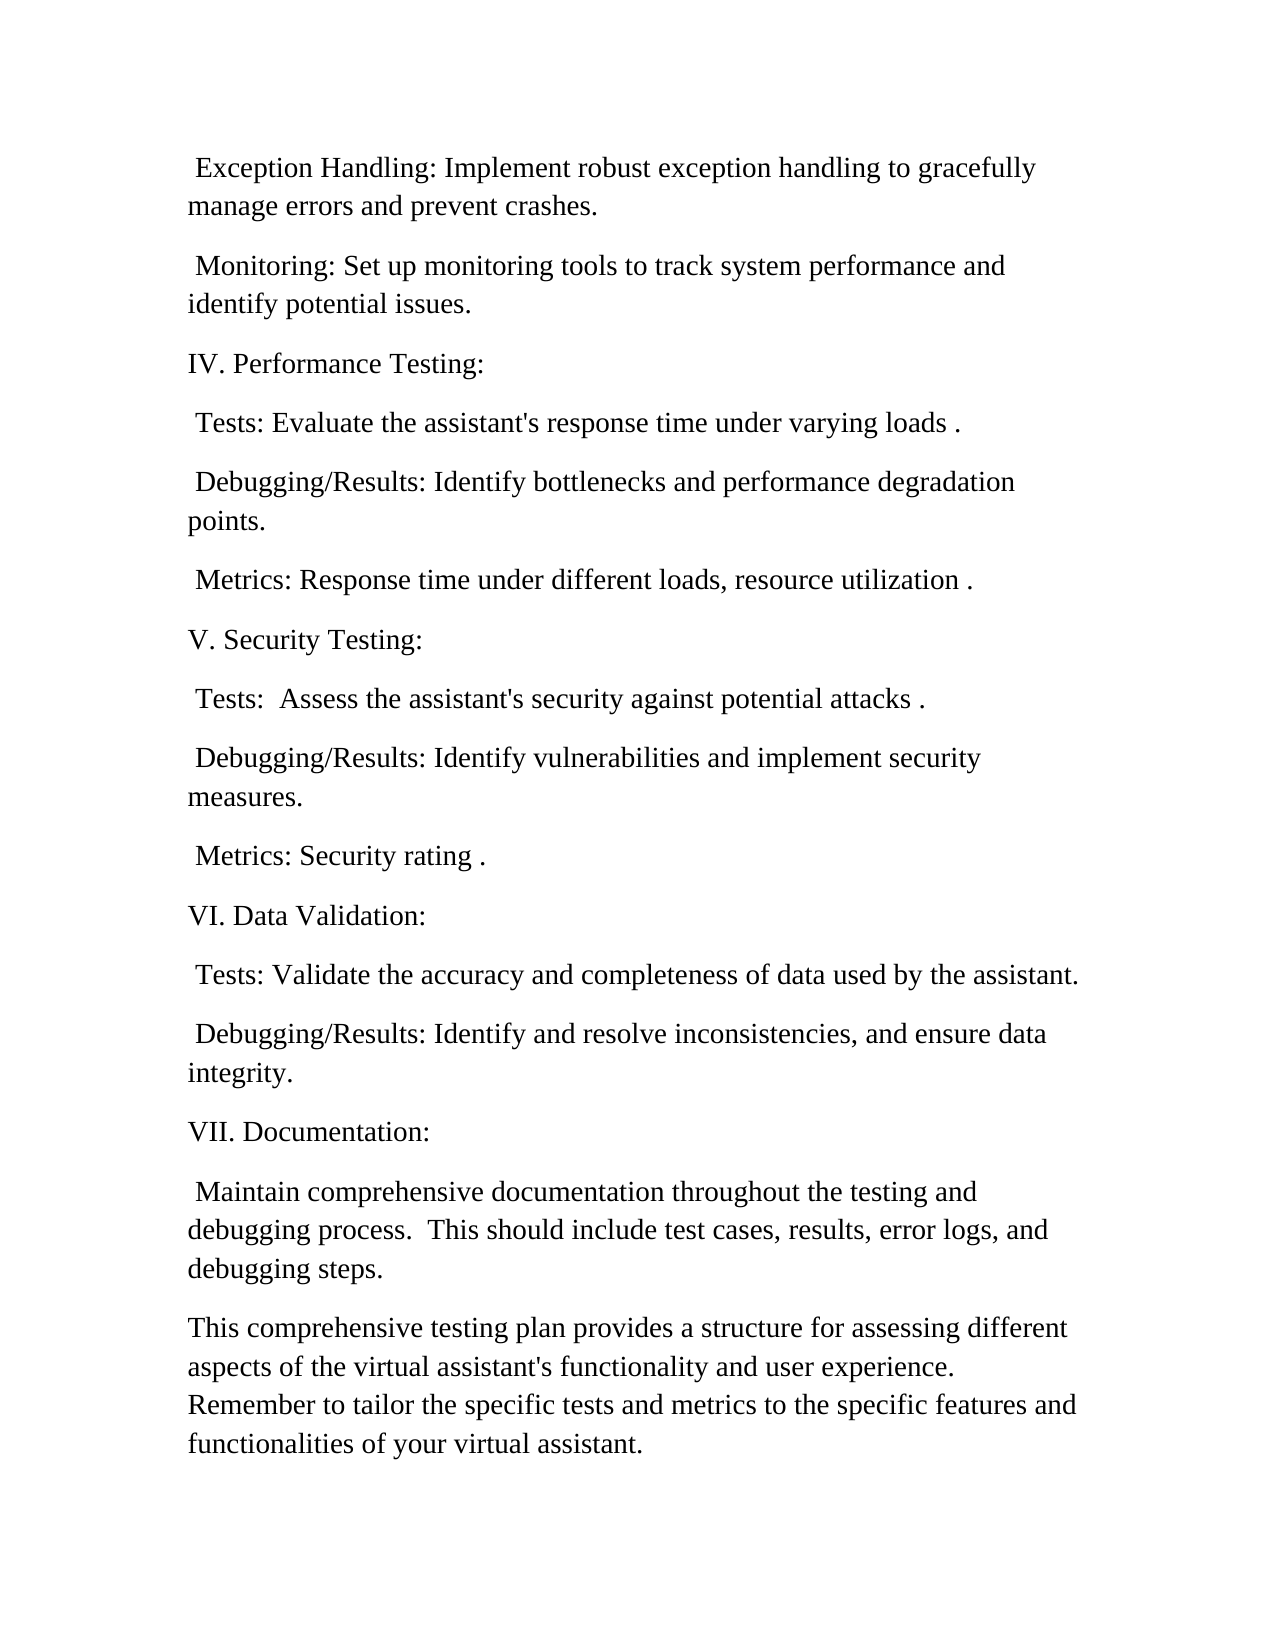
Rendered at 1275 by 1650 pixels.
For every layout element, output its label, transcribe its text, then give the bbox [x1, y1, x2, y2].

text Tests: Assess the assistant's security against potential attacks . [187, 681, 1087, 715]
text VI. Data Validation: [187, 898, 1087, 931]
text Debugging/Results: Identify bottlenecks and performance degradation points. [187, 464, 1087, 537]
text Metrics: Response time under different loads, resource utilization . [187, 562, 1087, 596]
text Tests: Validate the accuracy and completeness of data used by the assistant. [187, 957, 1087, 991]
text This comprehensive testing plan provides a structure for assessing different aspects of the virtual assistant's functionality and user experience. Remember to tailor the specific tests and metrics to the specific features and functionalities of your virtual assistant. [187, 1310, 1087, 1459]
text VII. Documentation: [187, 1114, 1087, 1148]
text Metrics: Security rating . [187, 838, 1087, 872]
text IV. Performance Testing: [187, 346, 1087, 379]
text Monitoring: Set up monitoring tools to track system performance and identify potential issues. [187, 248, 1087, 320]
text Tests: Evaluate the assistant's response time under varying loads . [187, 405, 1087, 439]
text Maintain comprehensive documentation throughout the testing and debugging process. This should include test cases, results, error logs, and debugging steps. [187, 1174, 1087, 1284]
text Debugging/Results: Identify vulnerabilities and implement security measures. [187, 741, 1087, 813]
text Debugging/Results: Identify and resolve inconsistencies, and ensure data integrity. [187, 1017, 1087, 1089]
text Exception Handling: Implement robust exception handling to gracefully manage errors and prevent crashes. [187, 150, 1087, 222]
text V. Security Testing: [187, 622, 1087, 655]
